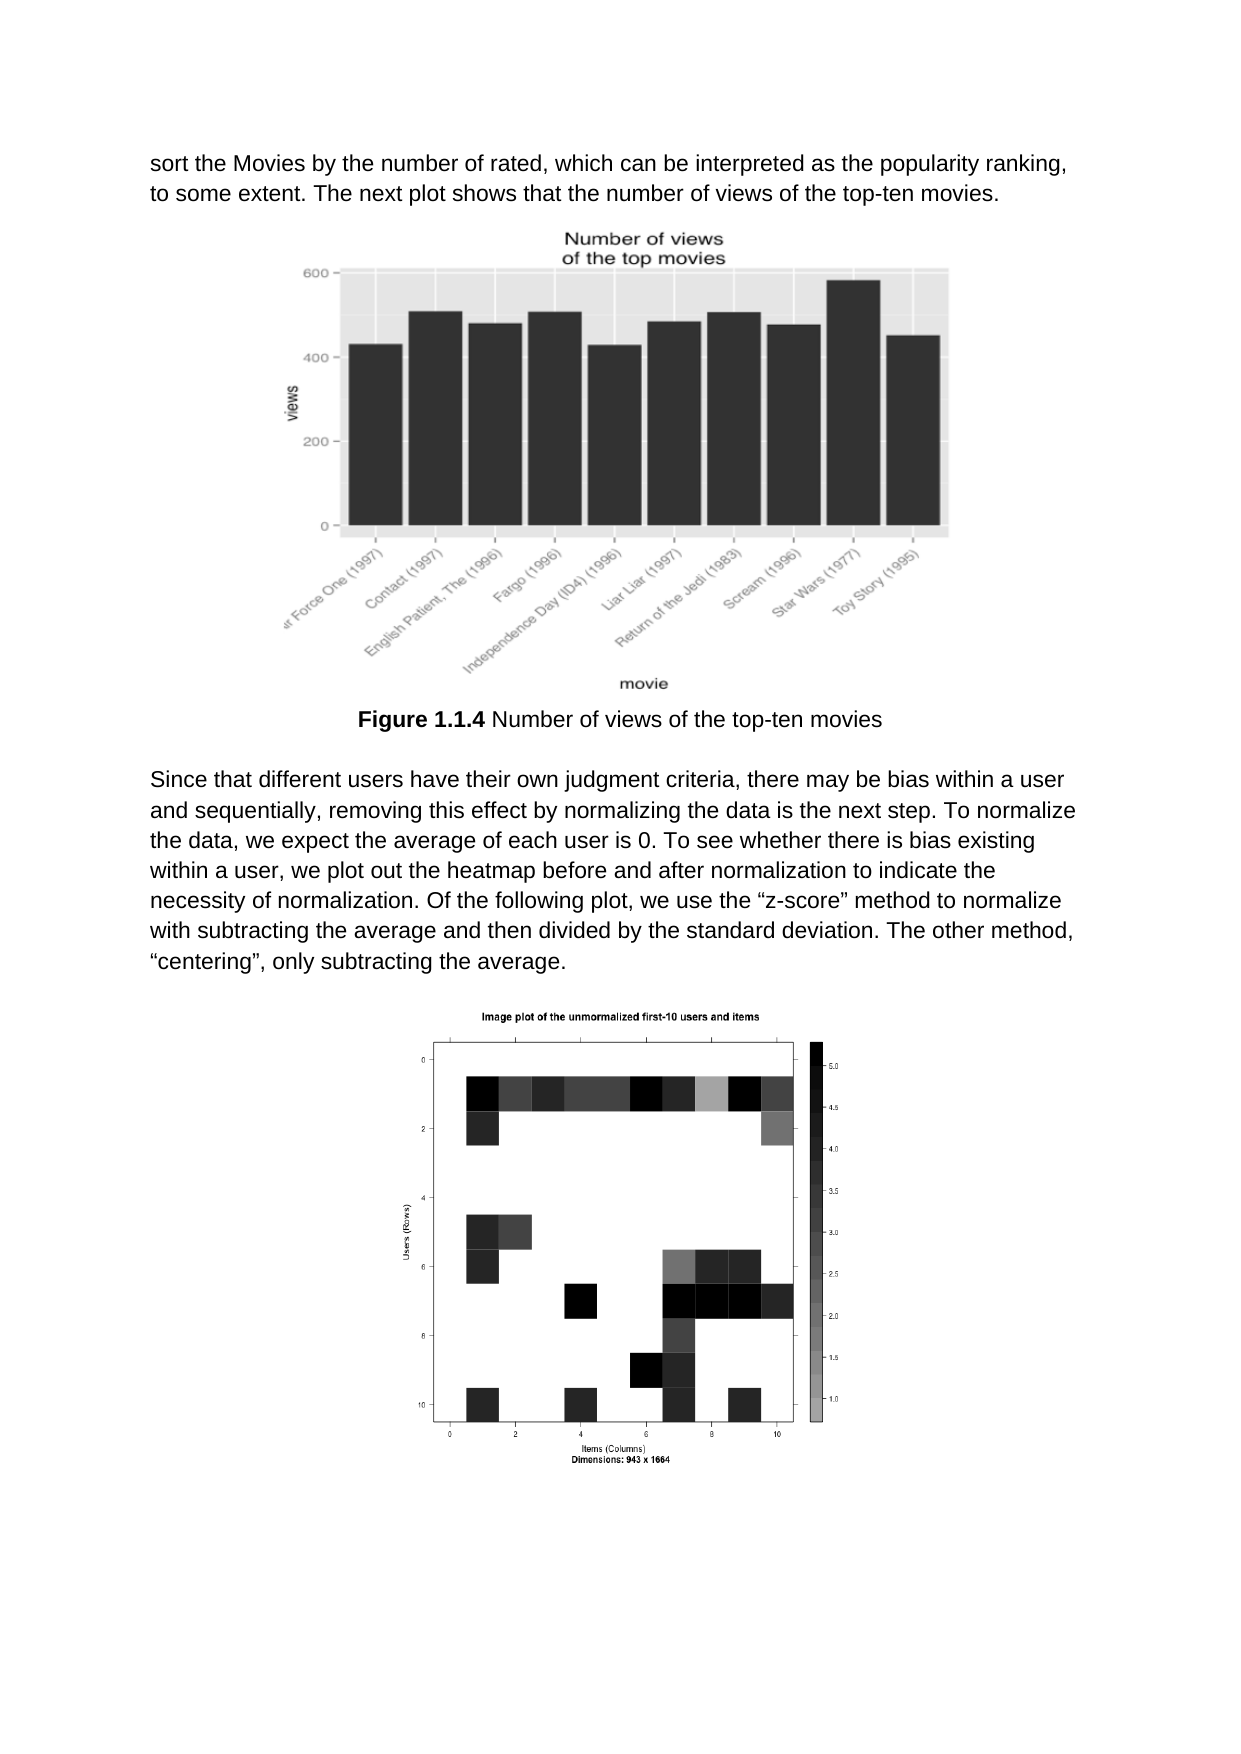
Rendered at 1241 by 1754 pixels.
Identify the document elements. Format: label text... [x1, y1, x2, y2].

text Figure 1.1.4 Number of views of the top-ten movies [150, 706, 1090, 732]
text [150, 150, 1090, 207]
picture [283, 210, 957, 702]
picture [366, 1008, 875, 1467]
text Since that different users have their own judgment criteria, there may be bias within a user and sequentially, removing this effect by normalizing the data is the next step. To normalize the data, we expect the average of each user is 0. To see whether there is bias existing within a user, we plot out the heatmap before and after normalization to indicate the necessity of normalization. Of the following plot, we use the “z-score” method to normalize with subtracting the average and then divided by the standard deviation. The other method, “centering”, only subtracting the average. [150, 766, 1090, 974]
